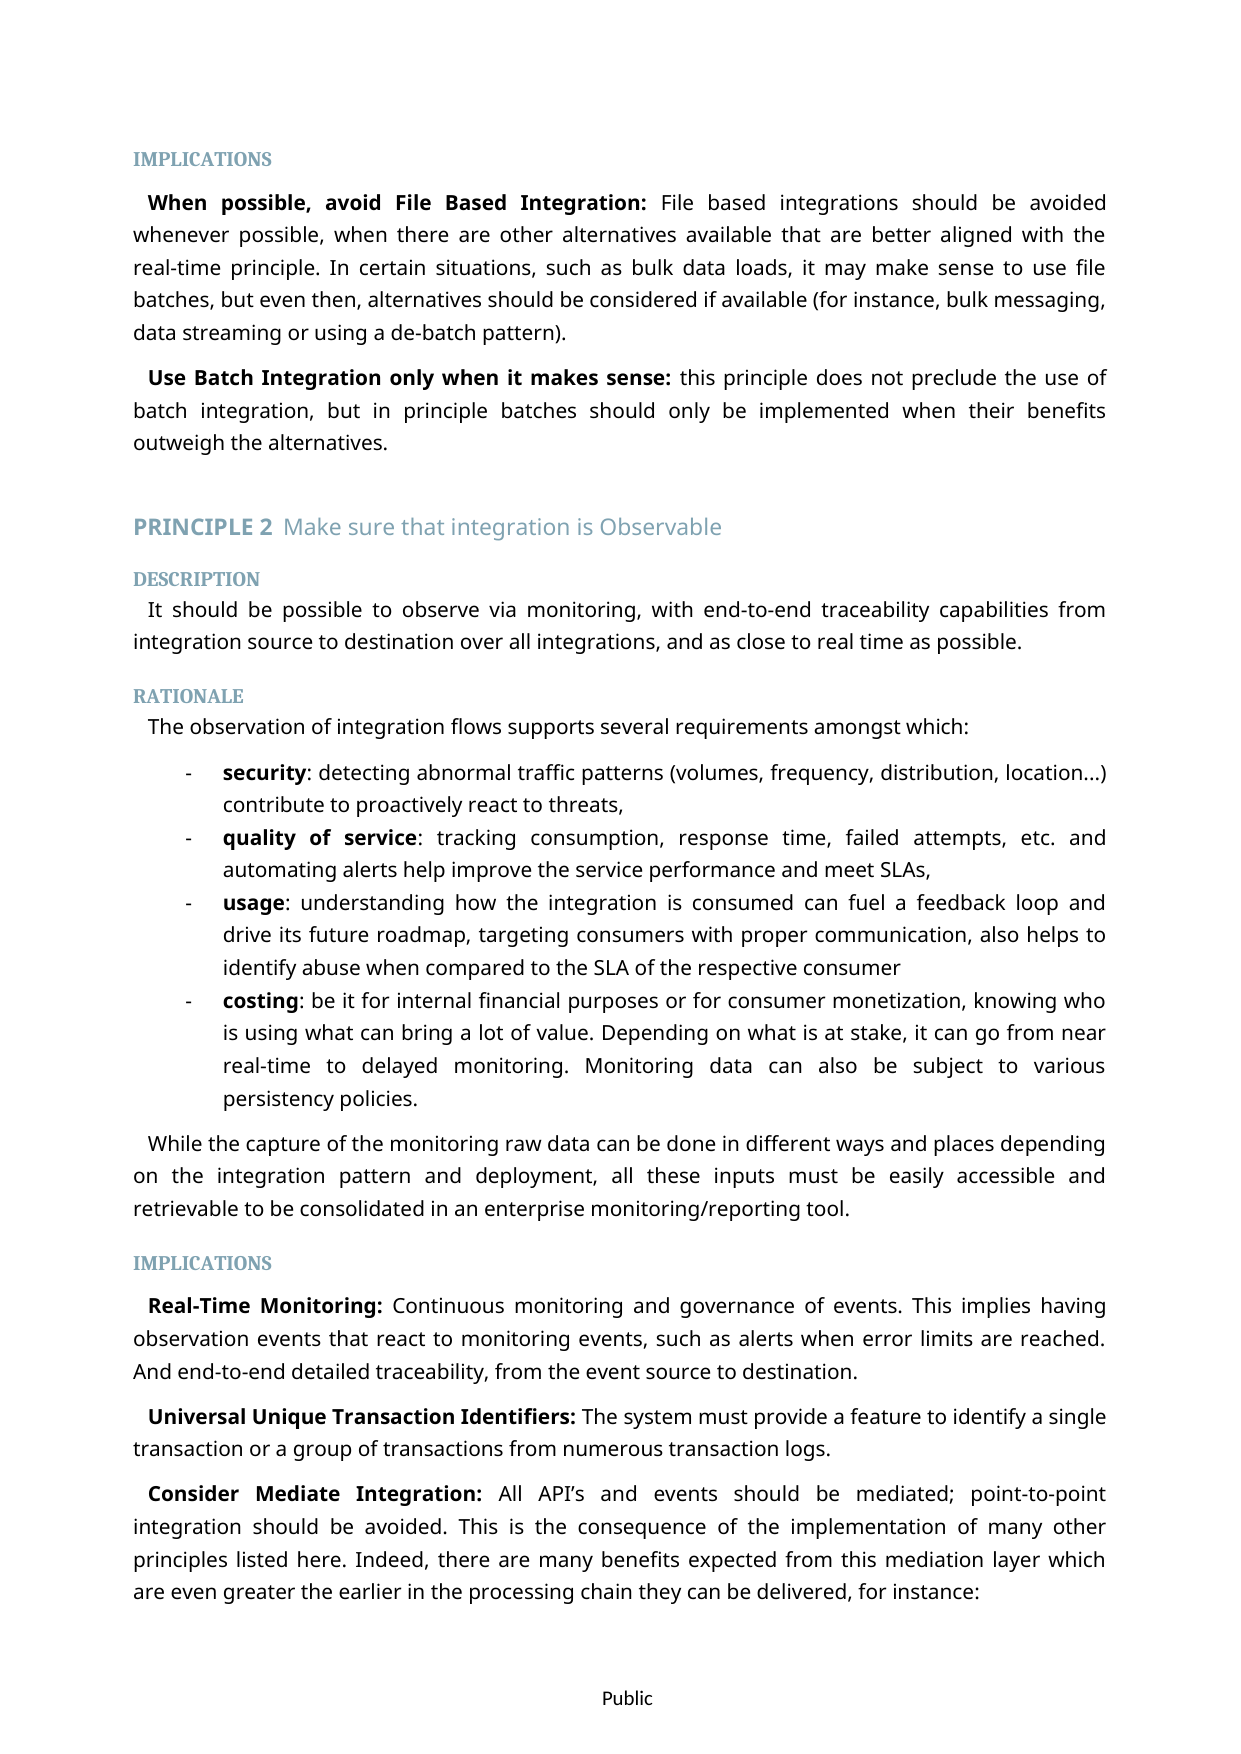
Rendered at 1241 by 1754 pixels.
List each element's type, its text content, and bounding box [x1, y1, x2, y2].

text Use Batch Integration only when it makes sense: this principle does not preclude the use of batch integration, but in principle batches should only be implemented when their benefits outweigh the alternatives. [133, 363, 1107, 457]
text When possible, avoid File Based Integration: File based integrations should be avoided whenever possible, when there are other alternatives available that are better aligned with the real-time principle. In certain situations, such as bulk data loads, it may make sense to use file batches, but even then, alternatives should be considered if available (for instance, bulk messaging, data streaming or using a de-batch pattern). [133, 188, 1107, 347]
list costing: be it for internal financial purposes or for consumer monetization, knowing who is using what can bring a lot of value. Depending on what is at stake, it can go from near real-time to delayed monitoring. Monitoring data can also be subject to various persistency policies. [185, 986, 1107, 1112]
list quality of service: tracking consumption, response time, failed attempts, etc. and automating alerts help improve the service performance and meet SLAs, [185, 823, 1107, 884]
text The observation of integration flows supports several requirements amongst which: [133, 712, 1107, 741]
text Real-Time Monitoring: Continuous monitoring and governance of events. This implies having observation events that react to monitoring events, such as alerts when error limits are reached. And end-to-end detailed traceability, from the event source to destination. [133, 1292, 1107, 1385]
text It should be possible to observe via monitoring, with end-to-end traceability capabilities from integration source to destination over all integrations, and as close to real time as possible. [133, 595, 1107, 656]
text Consider Mediate Integration: All API’s and events should be mediated; point-to-point integration should be avoided. This is the consequence of the implementation of many other principles listed here. Indeed, there are many benefits expected from this mediation layer which are even greater the earlier in the processing chain they can be delivered, for instance: [133, 1479, 1107, 1606]
text Universal Unique Transaction Identifiers: The system must provide a feature to identify a single transaction or a group of transactions from numerous transaction logs. [133, 1402, 1107, 1463]
subtitle DESCRIPTION [133, 567, 1107, 591]
subtitle RATIONALE [133, 685, 1107, 709]
subtitle IMPLICATIONS [133, 148, 1107, 172]
text Make sure that integration is Observable [133, 511, 1107, 542]
list security: detecting abnormal traffic patterns (volumes, frequency, distribution, location...) contribute to proactively react to threats, [185, 758, 1107, 819]
text While the capture of the monitoring raw data can be done in different ways and places depending on the integration pattern and deployment, all these inputs must be easily accessible and retrievable to be consolidated in an enterprise monitoring/reporting tool. [133, 1129, 1107, 1222]
list usage: understanding how the integration is consumed can fuel a feedback loop and drive its future roadmap, targeting consumers with proper communication, also helps to identify abuse when compared to the SLA of the respective consumer [185, 888, 1107, 982]
subtitle IMPLICATIONS [133, 1252, 1107, 1276]
